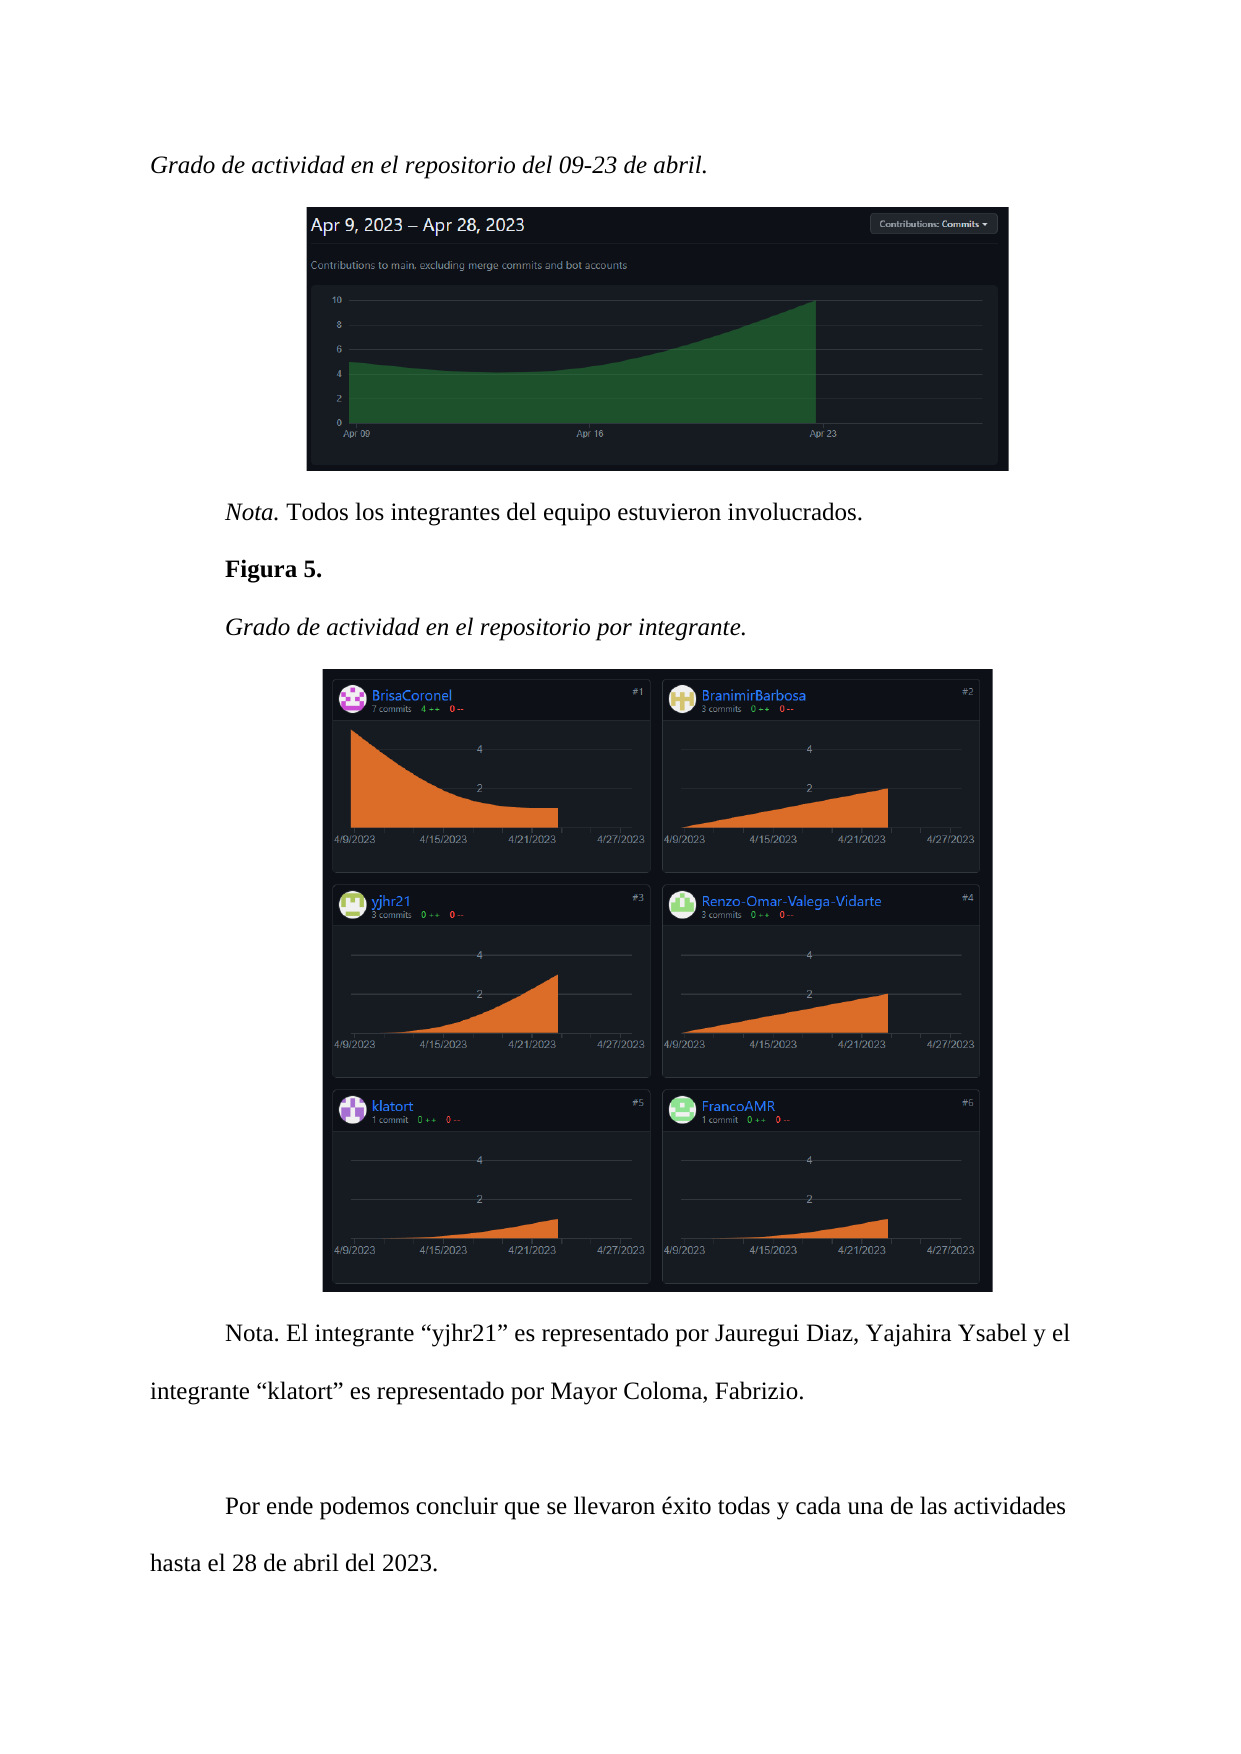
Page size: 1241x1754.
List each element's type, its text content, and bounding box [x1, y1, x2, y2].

picture [322, 669, 993, 1292]
text Grado de actividad en el repositorio por integrante. [150, 612, 1090, 641]
picture [306, 207, 1009, 471]
text Grado de actividad en el repositorio del 09-23 de abril. [150, 150, 1090, 179]
text Nota. El integrante “yjhr21” es representado por Jauregui Diaz, Yajahira Ysabel y el integrante “klatort” es representado por Mayor Coloma, Fabrizio. [150, 1318, 1090, 1405]
text Figura 5. [150, 554, 1090, 583]
text Por ende podemos concluir que se llevaron éxito todas y cada una de las actividades hasta el 28 de abril del 2023. [150, 1491, 1090, 1577]
text Nota. Todos los integrantes del equipo estuvieron involucrados. [150, 497, 1090, 526]
